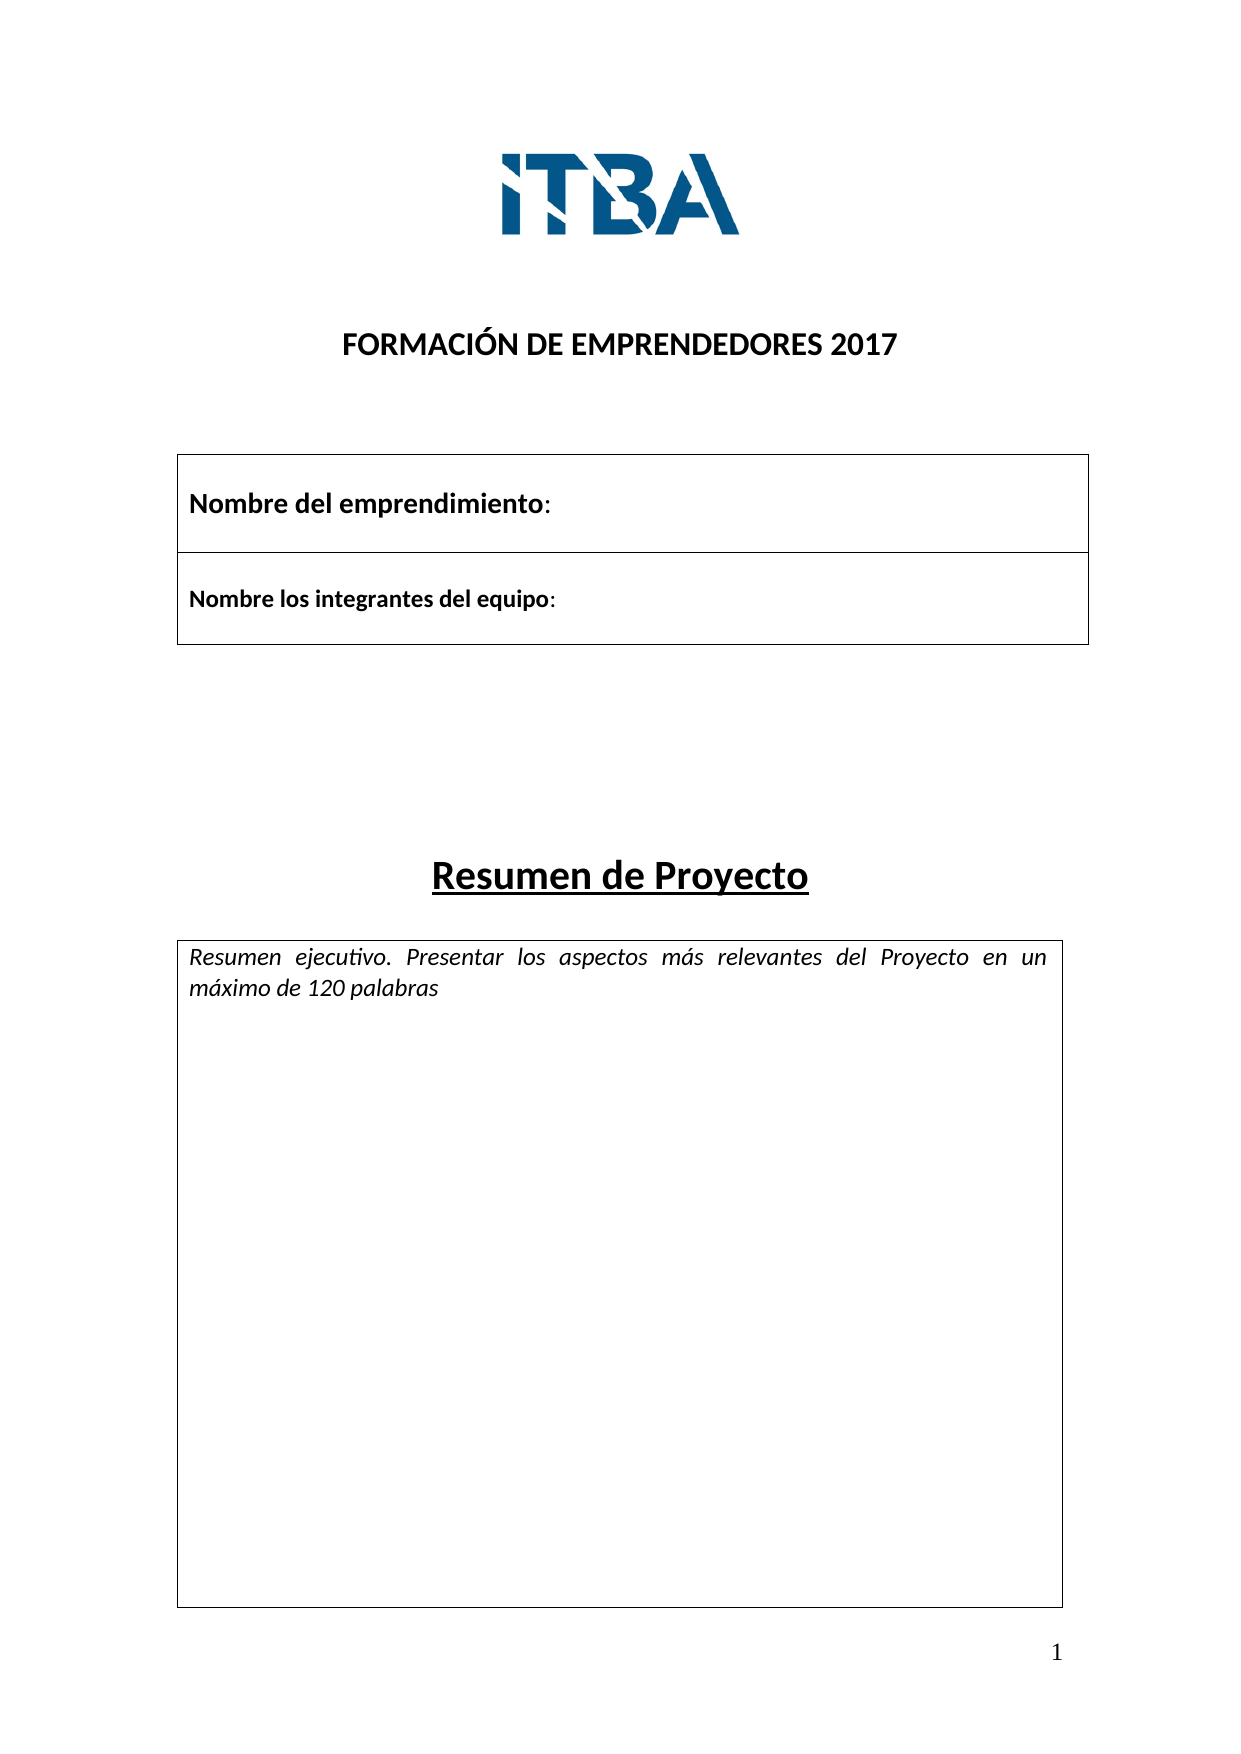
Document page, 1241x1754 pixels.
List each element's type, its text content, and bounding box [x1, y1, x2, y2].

table_cell Nombre los integrantes del equipo: [178, 553, 1088, 644]
table_header Resumen ejecutivo. Presentar los aspectos más relevantes del Proyecto en un máximo de 120 palabras [178, 941, 1062, 1607]
table_header Nombre del emprendimiento: [178, 455, 1088, 552]
text Resumen de Proyecto [177, 645, 1063, 899]
picture [489, 147, 751, 242]
text FORMACIÓN DE EMPRENDEDORES 2017 [177, 323, 1063, 364]
